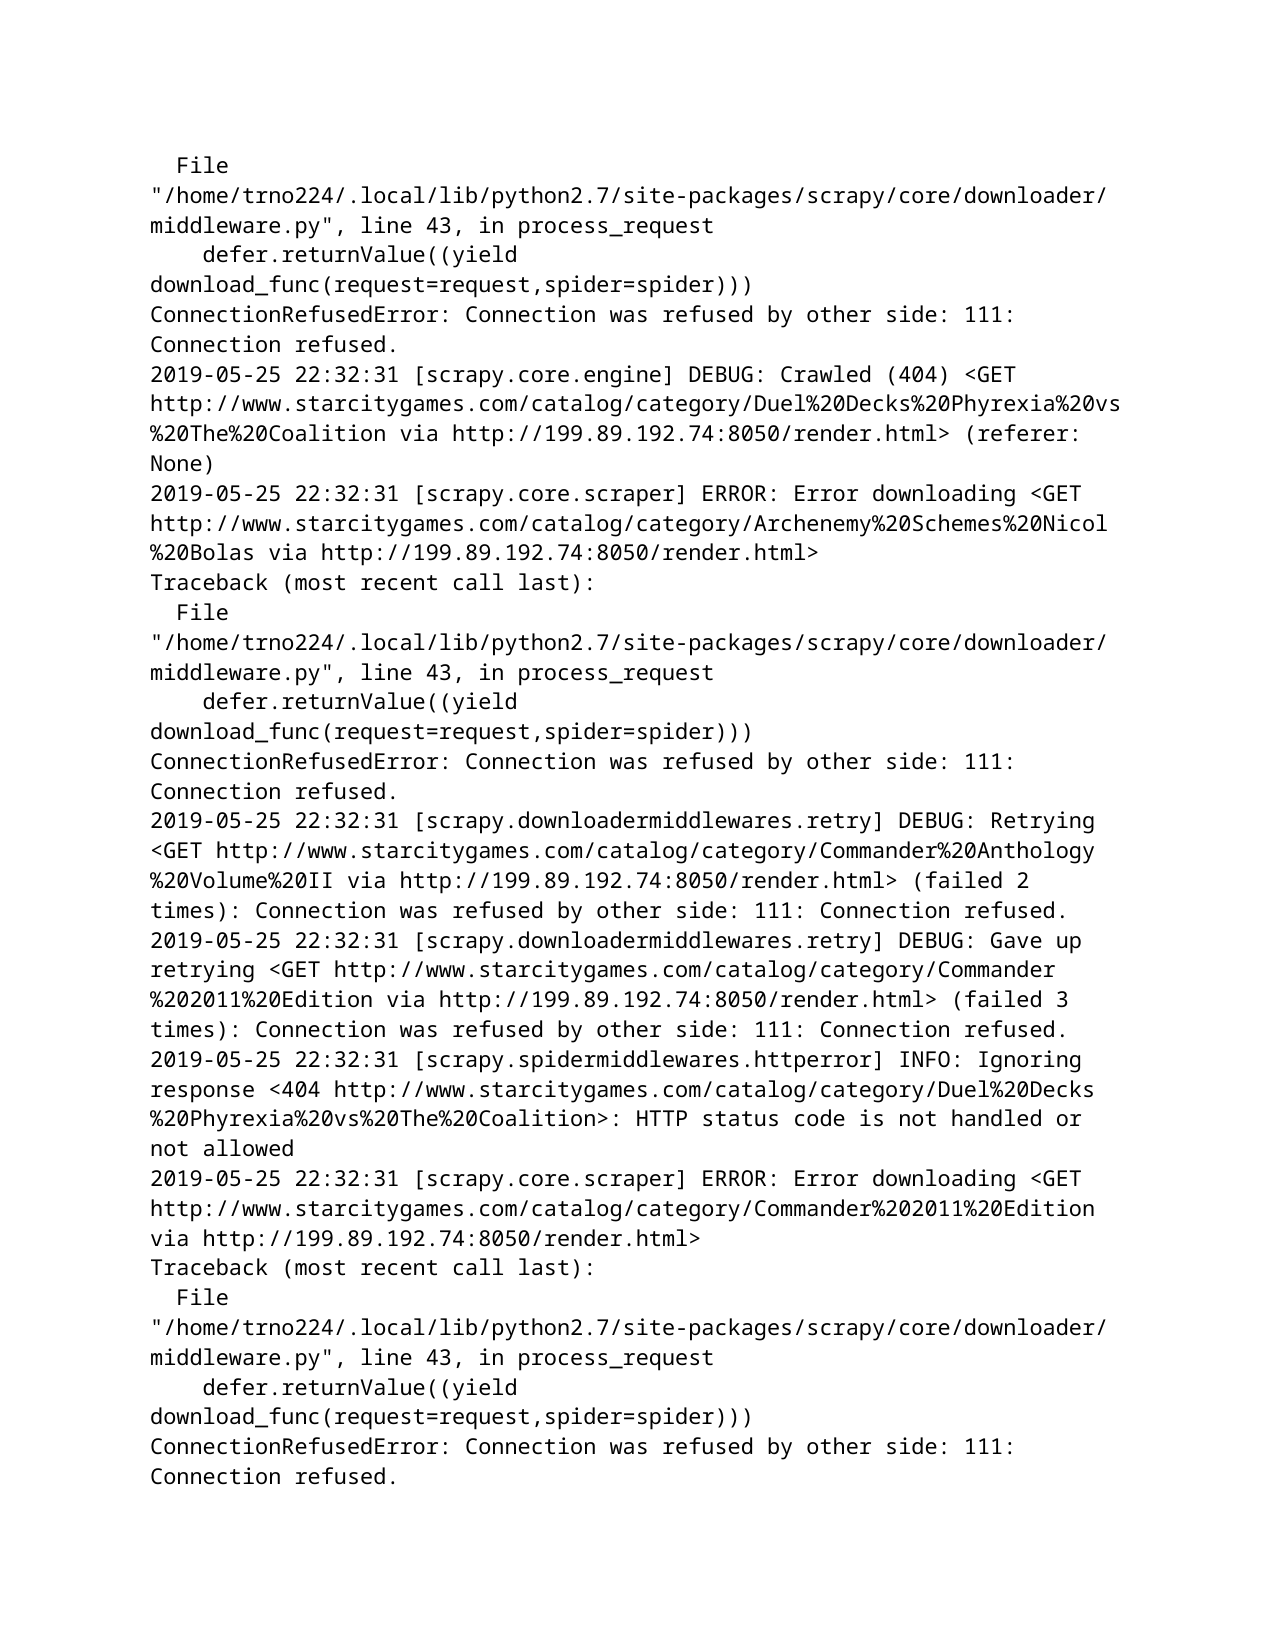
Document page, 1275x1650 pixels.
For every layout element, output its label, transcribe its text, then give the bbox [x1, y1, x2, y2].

text 2019-05-25 22:32:31 [scrapy.core.scraper] ERROR: Error downloading <GET http://www.starcitygames.com/catalog/category/Commander%202011%20Edition via http://199.89.192.74:8050/render.html> [150, 1163, 1125, 1252]
text File "/home/trno224/.local/lib/python2.7/site-packages/scrapy/core/downloader/middleware.py", line 43, in process_request [150, 1282, 1125, 1371]
text 2019-05-25 22:32:31 [scrapy.spidermiddlewares.httperror] INFO: Ignoring response <404 http://www.starcitygames.com/catalog/category/Duel%20Decks%20Phyrexia%20vs%20The%20Coalition>: HTTP status code is not handled or not allowed [150, 1044, 1125, 1163]
text defer.returnValue((yield download_func(request=request,spider=spider))) [150, 239, 1125, 299]
text 2019-05-25 22:32:31 [scrapy.core.scraper] ERROR: Error downloading <GET http://www.starcitygames.com/catalog/category/Archenemy%20Schemes%20Nicol%20Bolas via http://199.89.192.74:8050/render.html> [150, 478, 1125, 567]
text File "/home/trno224/.local/lib/python2.7/site-packages/scrapy/core/downloader/middleware.py", line 43, in process_request [150, 150, 1125, 239]
text defer.returnValue((yield download_func(request=request,spider=spider))) [150, 686, 1125, 746]
text File "/home/trno224/.local/lib/python2.7/site-packages/scrapy/core/downloader/middleware.py", line 43, in process_request [150, 597, 1125, 686]
text ConnectionRefusedError: Connection was refused by other side: 111: Connection refused. [150, 1431, 1125, 1491]
text ConnectionRefusedError: Connection was refused by other side: 111: Connection refused. [150, 299, 1125, 358]
text 2019-05-25 22:32:31 [scrapy.downloadermiddlewares.retry] DEBUG: Retrying <GET http://www.starcitygames.com/catalog/category/Commander%20Anthology%20Volume%20II via http://199.89.192.74:8050/render.html> (failed 2 times): Connection was refused by other side: 111: Connection refused. [150, 805, 1125, 924]
text Traceback (most recent call last): [150, 1252, 1125, 1282]
text 2019-05-25 22:32:31 [scrapy.core.engine] DEBUG: Crawled (404) <GET http://www.starcitygames.com/catalog/category/Duel%20Decks%20Phyrexia%20vs%20The%20Coalition via http://199.89.192.74:8050/render.html> (referer: None) [150, 358, 1125, 478]
text Traceback (most recent call last): [150, 567, 1125, 597]
text ConnectionRefusedError: Connection was refused by other side: 111: Connection refused. [150, 746, 1125, 805]
text 2019-05-25 22:32:31 [scrapy.downloadermiddlewares.retry] DEBUG: Gave up retrying <GET http://www.starcitygames.com/catalog/category/Commander%202011%20Edition via http://199.89.192.74:8050/render.html> (failed 3 times): Connection was refused by other side: 111: Connection refused. [150, 924, 1125, 1044]
text defer.returnValue((yield download_func(request=request,spider=spider))) [150, 1371, 1125, 1431]
